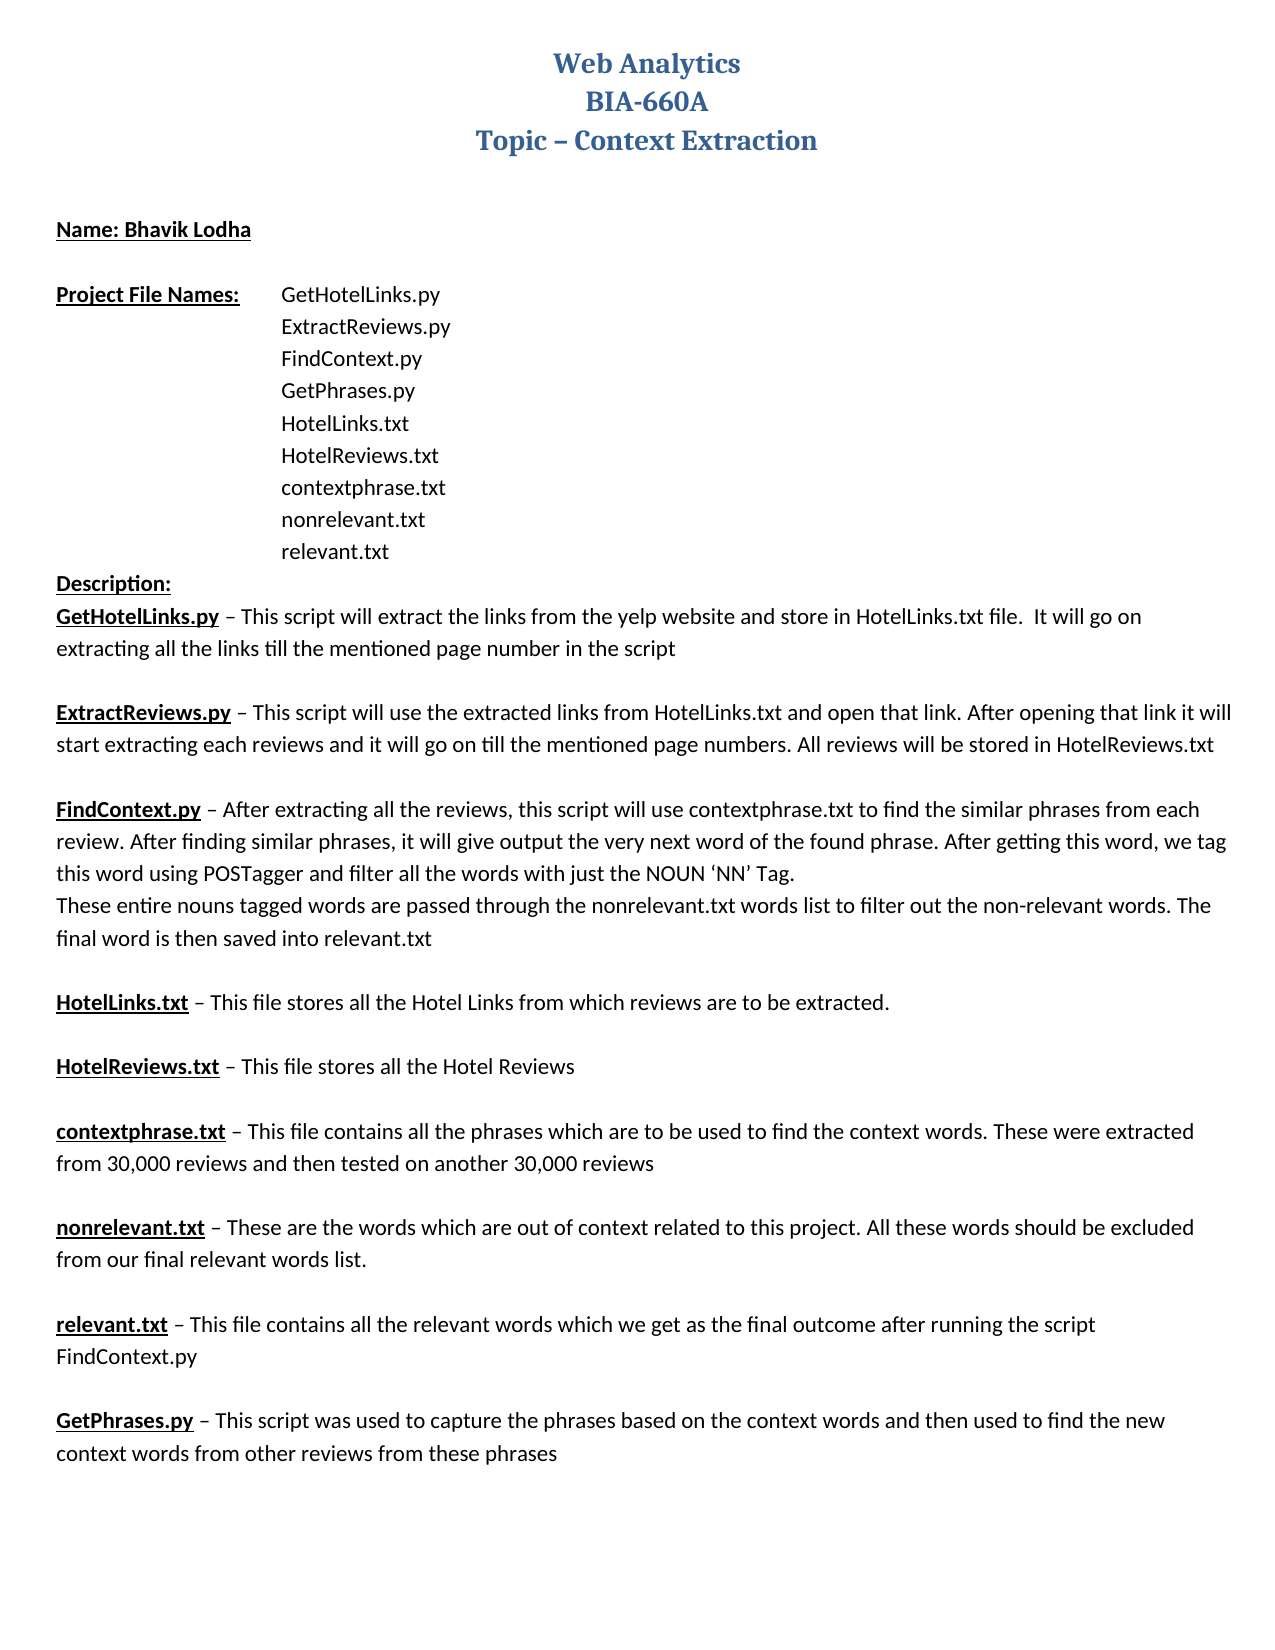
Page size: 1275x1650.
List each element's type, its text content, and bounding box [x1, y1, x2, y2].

text FindContext.py [56, 344, 1237, 372]
text Description: [56, 569, 1237, 598]
text relevant.txt – This file contains all the relevant words which we get as the final outcome after running the script FindContext.py [56, 1310, 1237, 1370]
text nonrelevant.txt – These are the words which are out of context related to this project. All these words should be excluded from our final relevant words list. [56, 1213, 1237, 1273]
text Name: Bhavik Lodha [56, 216, 1237, 243]
text HotelReviews.txt – This file stores all the Hotel Reviews [56, 1052, 1237, 1080]
text contextphrase.txt [56, 473, 1237, 501]
text Project File Names: GetHotelLinks.py [56, 280, 1237, 308]
text contextphrase.txt – This file contains all the phrases which are to be used to find the context words. These were extracted from 30,000 reviews and then tested on another 30,000 reviews [56, 1117, 1237, 1177]
text relevant.txt [56, 537, 1237, 565]
text ExtractReviews.py [56, 312, 1237, 340]
text These entire nouns tagged words are passed through the nonrelevant.txt words list to filter out the non-relevant words. The final word is then saved into relevant.txt [56, 891, 1237, 952]
text HotelLinks.txt [56, 409, 1237, 437]
text HotelLinks.txt – This file stores all the Hotel Links from which reviews are to be extracted. [56, 988, 1237, 1016]
text FindContext.py – After extracting all the reviews, this script will use contextphrase.txt to find the similar phrases from each review. After finding similar phrases, it will give output the very next word of the found phrase. After getting this word, we tag this word using POSTagger and filter all the words with just the NOUN ‘NN’ Tag. [56, 795, 1237, 887]
text GetHotelLinks.py – This script will extract the links from the yelp website and store in HotelLinks.txt file. It will go on extracting all the links till the mentioned page number in the script [56, 602, 1237, 662]
subtitle BIA-660A [56, 85, 1237, 119]
text GetPhrases.py – This script was used to capture the phrases based on the context words and then used to find the new context words from other reviews from these phrases [56, 1406, 1237, 1467]
text GetPhrases.py [56, 376, 1237, 404]
text nonrelevant.txt [56, 505, 1237, 533]
text HotelReviews.txt [56, 441, 1237, 469]
text ExtractReviews.py – This script will use the extracted links from HotelLinks.txt and open that link. After opening that link it will start extracting each reviews and it will go on till the mentioned page numbers. All reviews will be stored in HotelReviews.txt [56, 698, 1237, 758]
subtitle Web Analytics [56, 47, 1237, 80]
subtitle Topic – Context Extraction [56, 124, 1237, 157]
